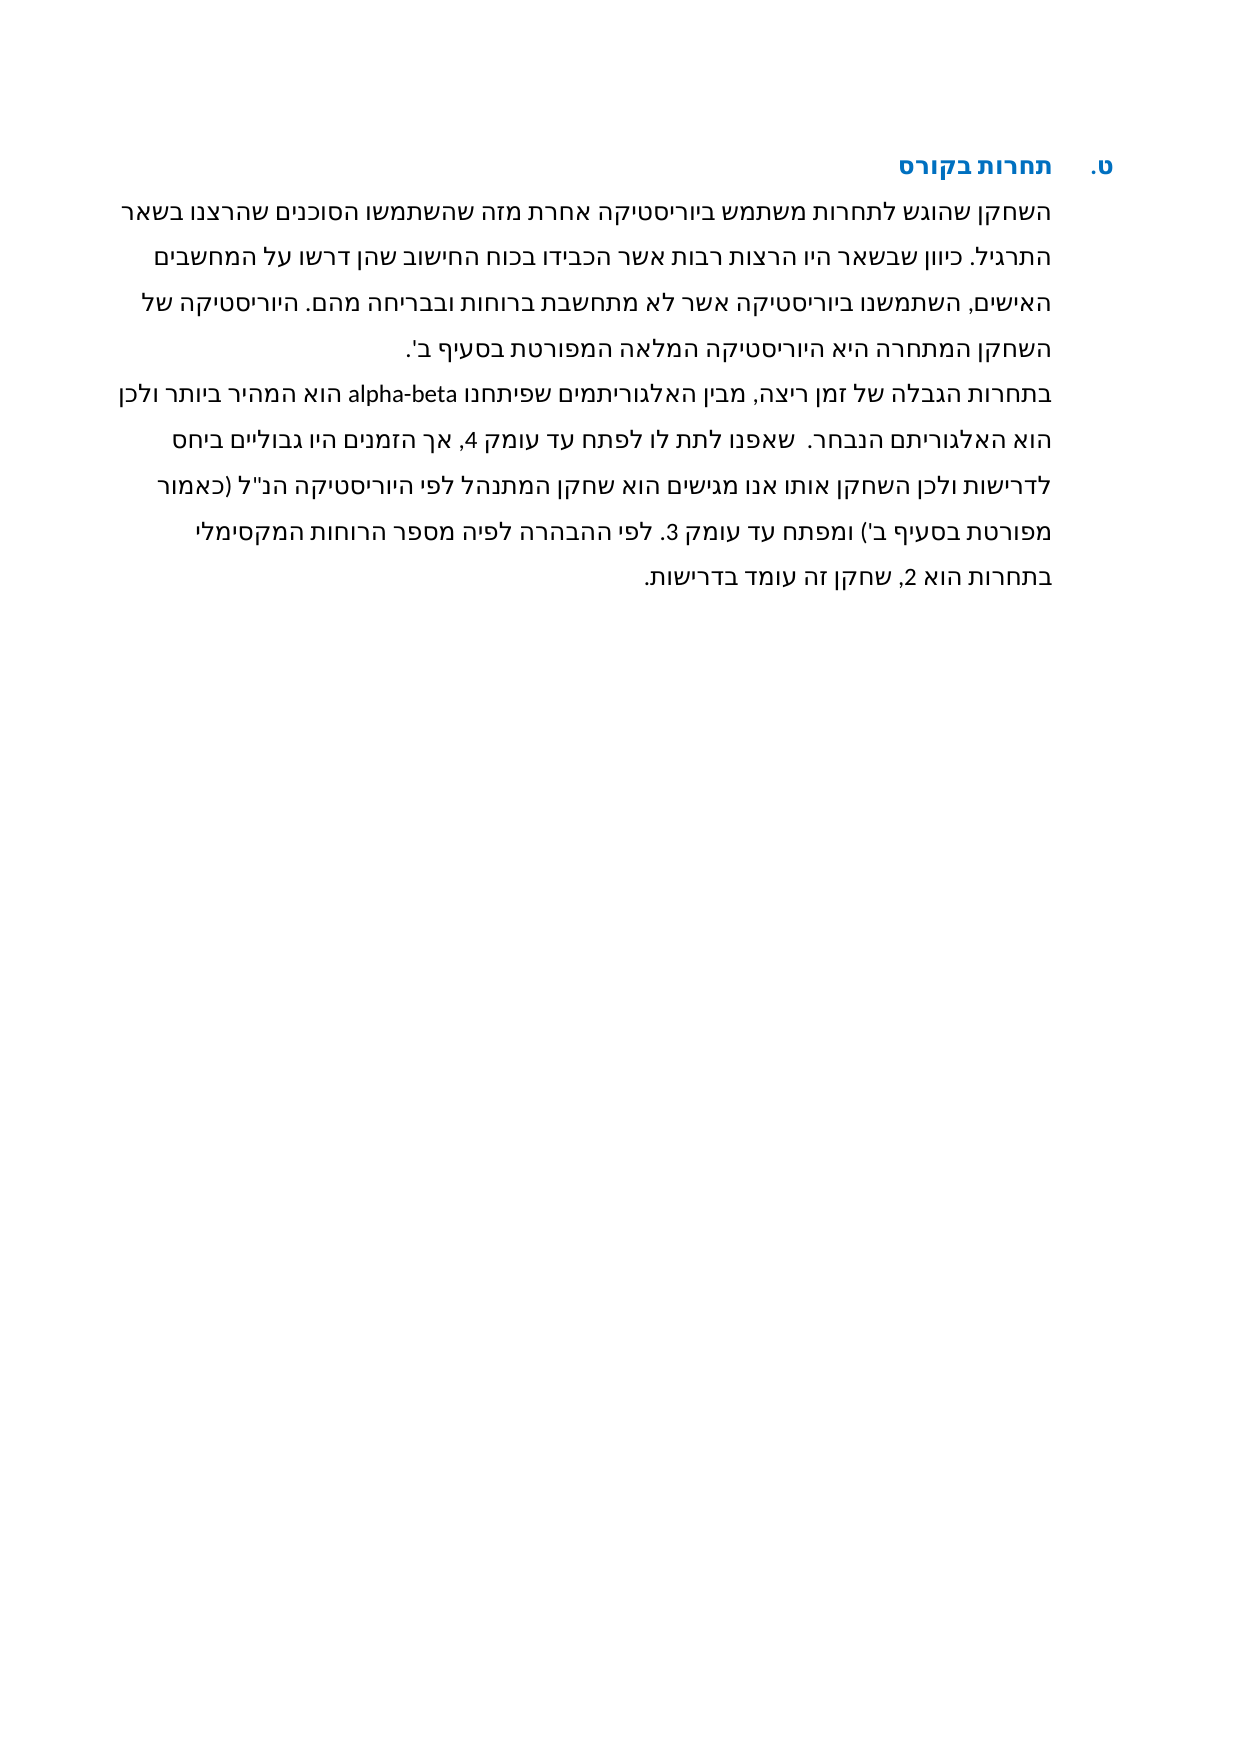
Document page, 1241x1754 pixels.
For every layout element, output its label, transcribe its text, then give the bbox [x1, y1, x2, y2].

list השחקן שהוגש לתחרות משתמש ביוריסטיקה אחרת מזה שהשתמשו הסוכנים שהרצנו בשאר התרגיל. כיוון שבשאר היו הרצות רבות אשר הכבידו בכוח החישוב שהן דרשו על המחשבים האישים, השתמשנו ביוריסטיקה אשר לא מתחשבת ברוחות ובבריחה מהם. היוריסטיקה של השחקן המתחרה היא היוריסטיקה המלאה המפורטת בסעיף ב'. [112, 196, 1053, 363]
list תחרות בקורס [112, 150, 1090, 181]
list בתחרות הגבלה של זמן ריצה, מבין האלגוריתמים שפיתחנו alpha-beta הוא המהיר ביותר ולכן הוא האלגוריתם הנבחר. שאפנו לתת לו לפתח עד עומק 4, אך הזמנים היו גבוליים ביחס לדרישות ולכן השחקן אותו אנו מגישים הוא שחקן המתנהל לפי היוריסטיקה הנ"ל (כאמור מפורטת בסעיף ב') ומפתח עד עומק 3. לפי ההבהרה לפיה מספר הרוחות המקסימלי בתחרות הוא 2, שחקן זה עומד בדרישות. [112, 379, 1053, 592]
